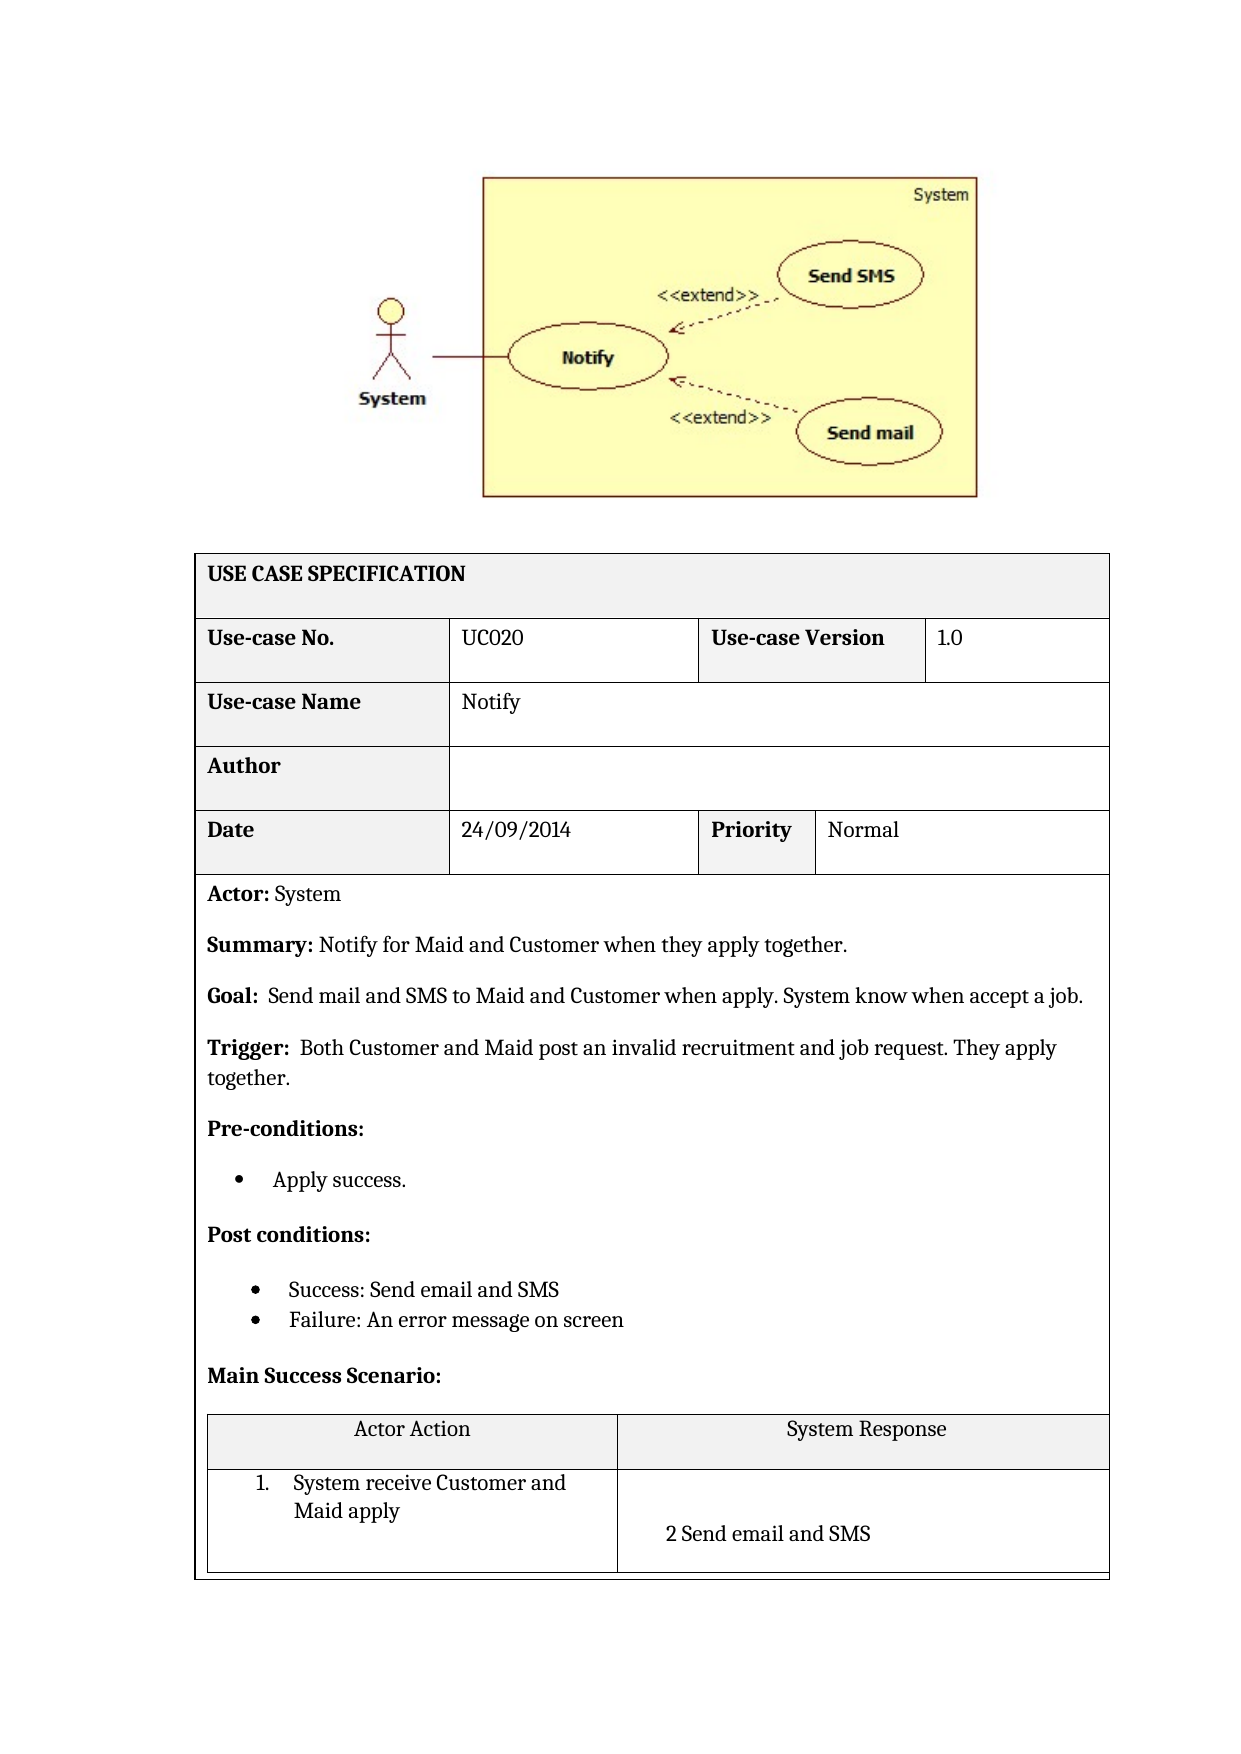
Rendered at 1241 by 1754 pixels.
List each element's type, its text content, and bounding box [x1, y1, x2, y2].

table_cell [450, 747, 1109, 810]
table_cell 1.0 [926, 619, 1109, 682]
table_cell Use-case Version [699, 619, 925, 682]
table_cell Priority [699, 811, 815, 874]
picture [320, 147, 1009, 529]
table_cell 24/09/2014 [450, 811, 698, 874]
table_cell Use-case Name [196, 683, 449, 746]
table_cell UC020 [450, 619, 698, 682]
table_cell Notify [450, 683, 1109, 746]
table_header USE CASE SPECIFICATION [196, 554, 1109, 617]
table_cell Date [196, 811, 449, 874]
table_cell Author [196, 747, 449, 810]
table_cell Normal [816, 811, 1109, 874]
table_cell Use-case No. [196, 619, 449, 682]
